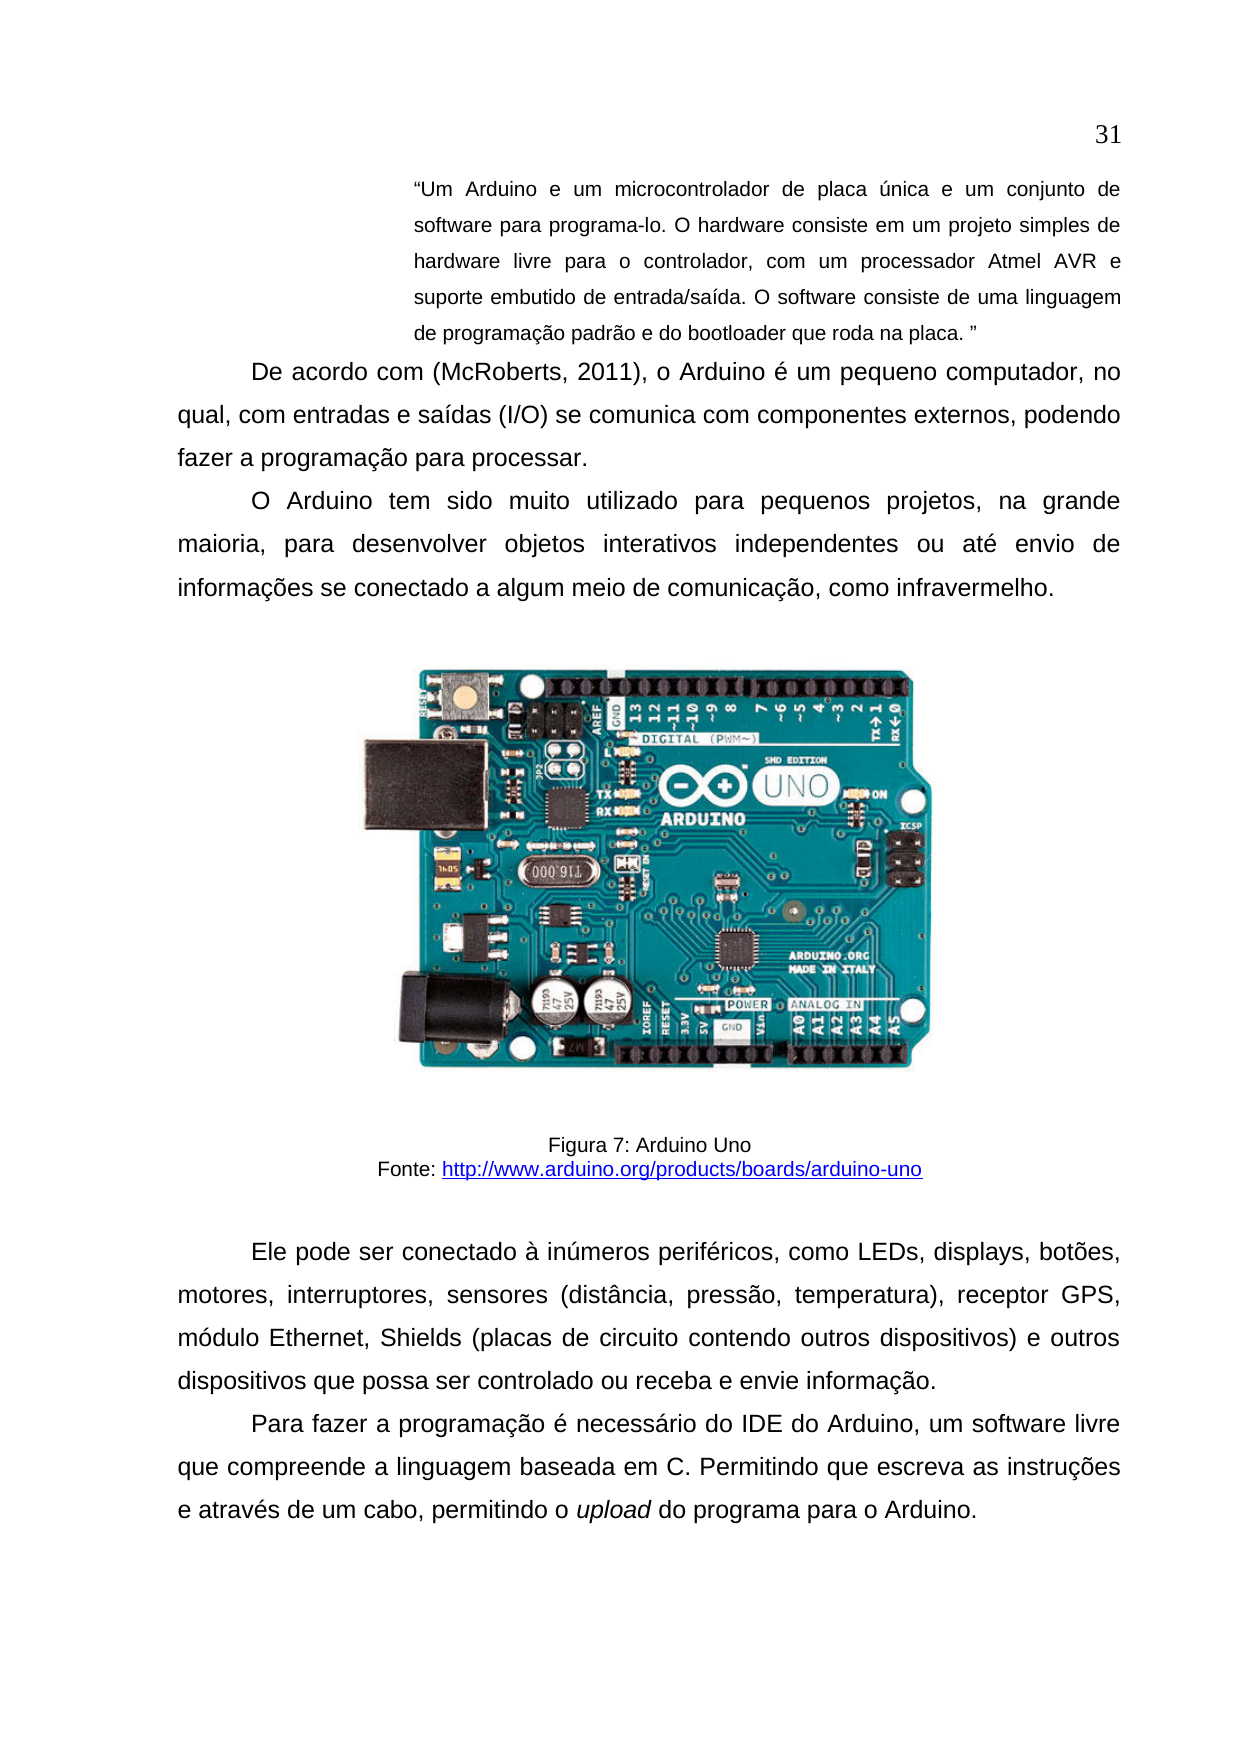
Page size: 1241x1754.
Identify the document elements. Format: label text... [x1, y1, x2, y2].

text De acordo com (McRoberts, 2011), o Arduino é um pequeno computador, no qual, com entradas e saídas (I/O) se comunica com componentes externos, podendo fazer a programação para processar. [177, 357, 1122, 472]
text O Arduino tem sido muito utilizado para pequenos projetos, na grande maioria, para desenvolver objetos interativos independentes ou até envio de informações se conectado a algum meio de comunicação, como infravermelho. [177, 486, 1122, 601]
text “Um Arduino e um microcontrolador de placa única e um conjunto de software para programa-lo. O hardware consiste em um projeto simples de hardware livre para o controlador, com um processador Atmel AVR e suporte embutido de entrada/saída. O software consiste de uma linguagem de programação padrão e do bootloader que roda na placa. ” [413, 177, 1122, 345]
text Para fazer a programação é necessário do IDE do Arduino, um software livre que compreende a linguagem baseada em C. Permitindo que escreva as instruções e através de um cabo, permitindo o upload do programa para o Arduino. [177, 1409, 1122, 1524]
text Ele pode ser conectado à inúmeros periféricos, como LEDs, displays, botões, motores, interruptores, sensores (distância, pressão, temperatura), receptor GPS, módulo Ethernet, Shields (placas de circuito contendo outros dispositivos) e outros dispositivos que possa ser controlado ou receba e envie informação. [177, 1237, 1122, 1395]
picture [313, 615, 986, 1119]
